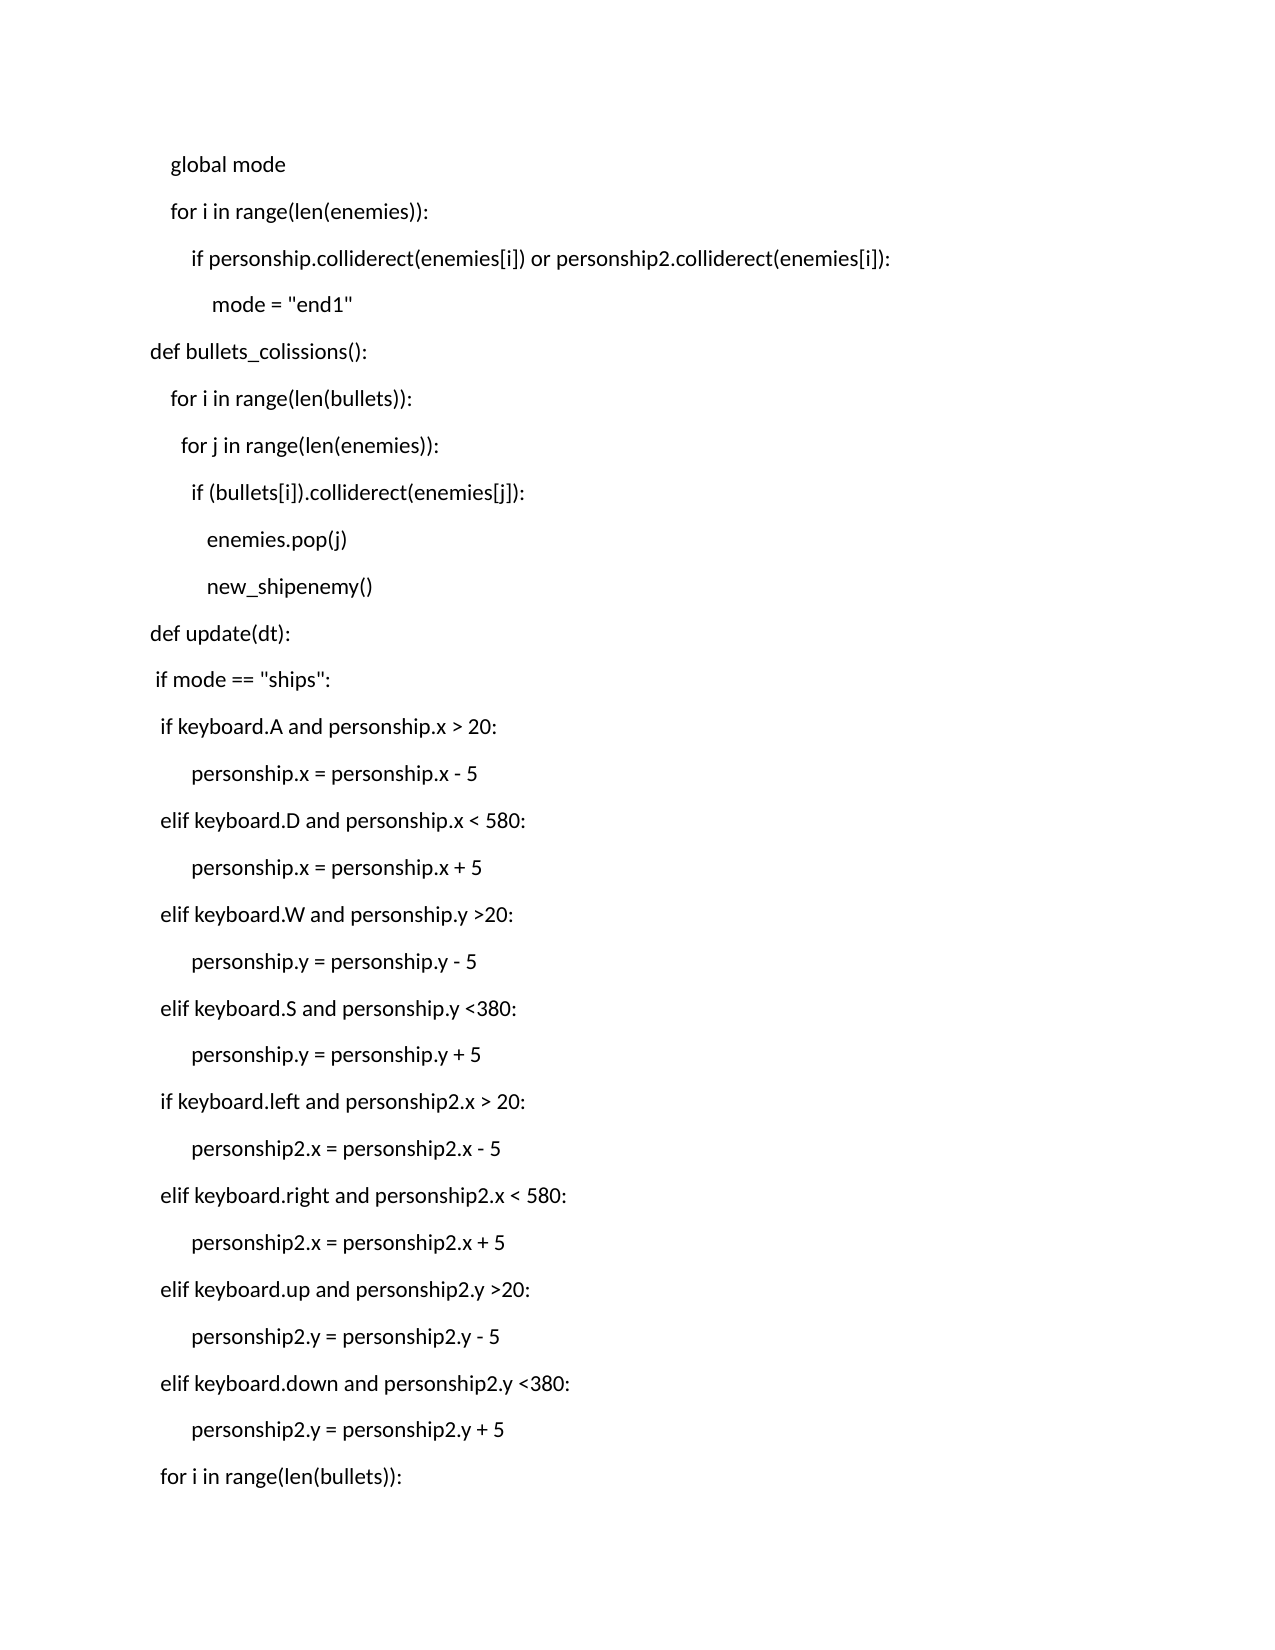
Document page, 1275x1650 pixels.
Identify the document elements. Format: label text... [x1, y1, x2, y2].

text elif keyboard.S and personship.y <380: [150, 994, 1125, 1022]
text for i in range(len(bullets)): [150, 1462, 1125, 1491]
text def bullets_colissions(): [150, 337, 1125, 366]
text personship.y = personship.y - 5 [150, 947, 1125, 975]
text if keyboard.left and personship2.x > 20: [150, 1087, 1125, 1116]
text elif keyboard.D and personship.x < 580: [150, 806, 1125, 834]
text elif keyboard.right and personship2.x < 580: [150, 1181, 1125, 1209]
text elif keyboard.down and personship2.y <380: [150, 1369, 1125, 1397]
text personship2.x = personship2.x + 5 [150, 1228, 1125, 1256]
text for i in range(len(bullets)): [150, 384, 1125, 412]
text for j in range(len(enemies)): [150, 431, 1125, 459]
text if (bullets[i]).colliderect(enemies[j]): [150, 478, 1125, 506]
text personship2.y = personship2.y - 5 [150, 1322, 1125, 1350]
text if keyboard.A and personship.x > 20: [150, 712, 1125, 741]
text enemies.pop(j) [150, 525, 1125, 553]
text global mode [150, 150, 1125, 178]
text new_shipenemy() [150, 572, 1125, 600]
text personship.y = personship.y + 5 [150, 1041, 1125, 1069]
text elif keyboard.up and personship2.y >20: [150, 1275, 1125, 1303]
text personship2.y = personship2.y + 5 [150, 1416, 1125, 1444]
text elif keyboard.W and personship.y >20: [150, 900, 1125, 928]
text mode = "end1" [150, 291, 1125, 319]
text if personship.colliderect(enemies[i]) or personship2.colliderect(enemies[i]): [150, 244, 1125, 272]
text personship.x = personship.x - 5 [150, 759, 1125, 787]
text def update(dt): [150, 619, 1125, 647]
text if mode == "ships": [150, 666, 1125, 694]
text personship.x = personship.x + 5 [150, 853, 1125, 881]
text personship2.x = personship2.x - 5 [150, 1134, 1125, 1162]
text for i in range(len(enemies)): [150, 197, 1125, 225]
